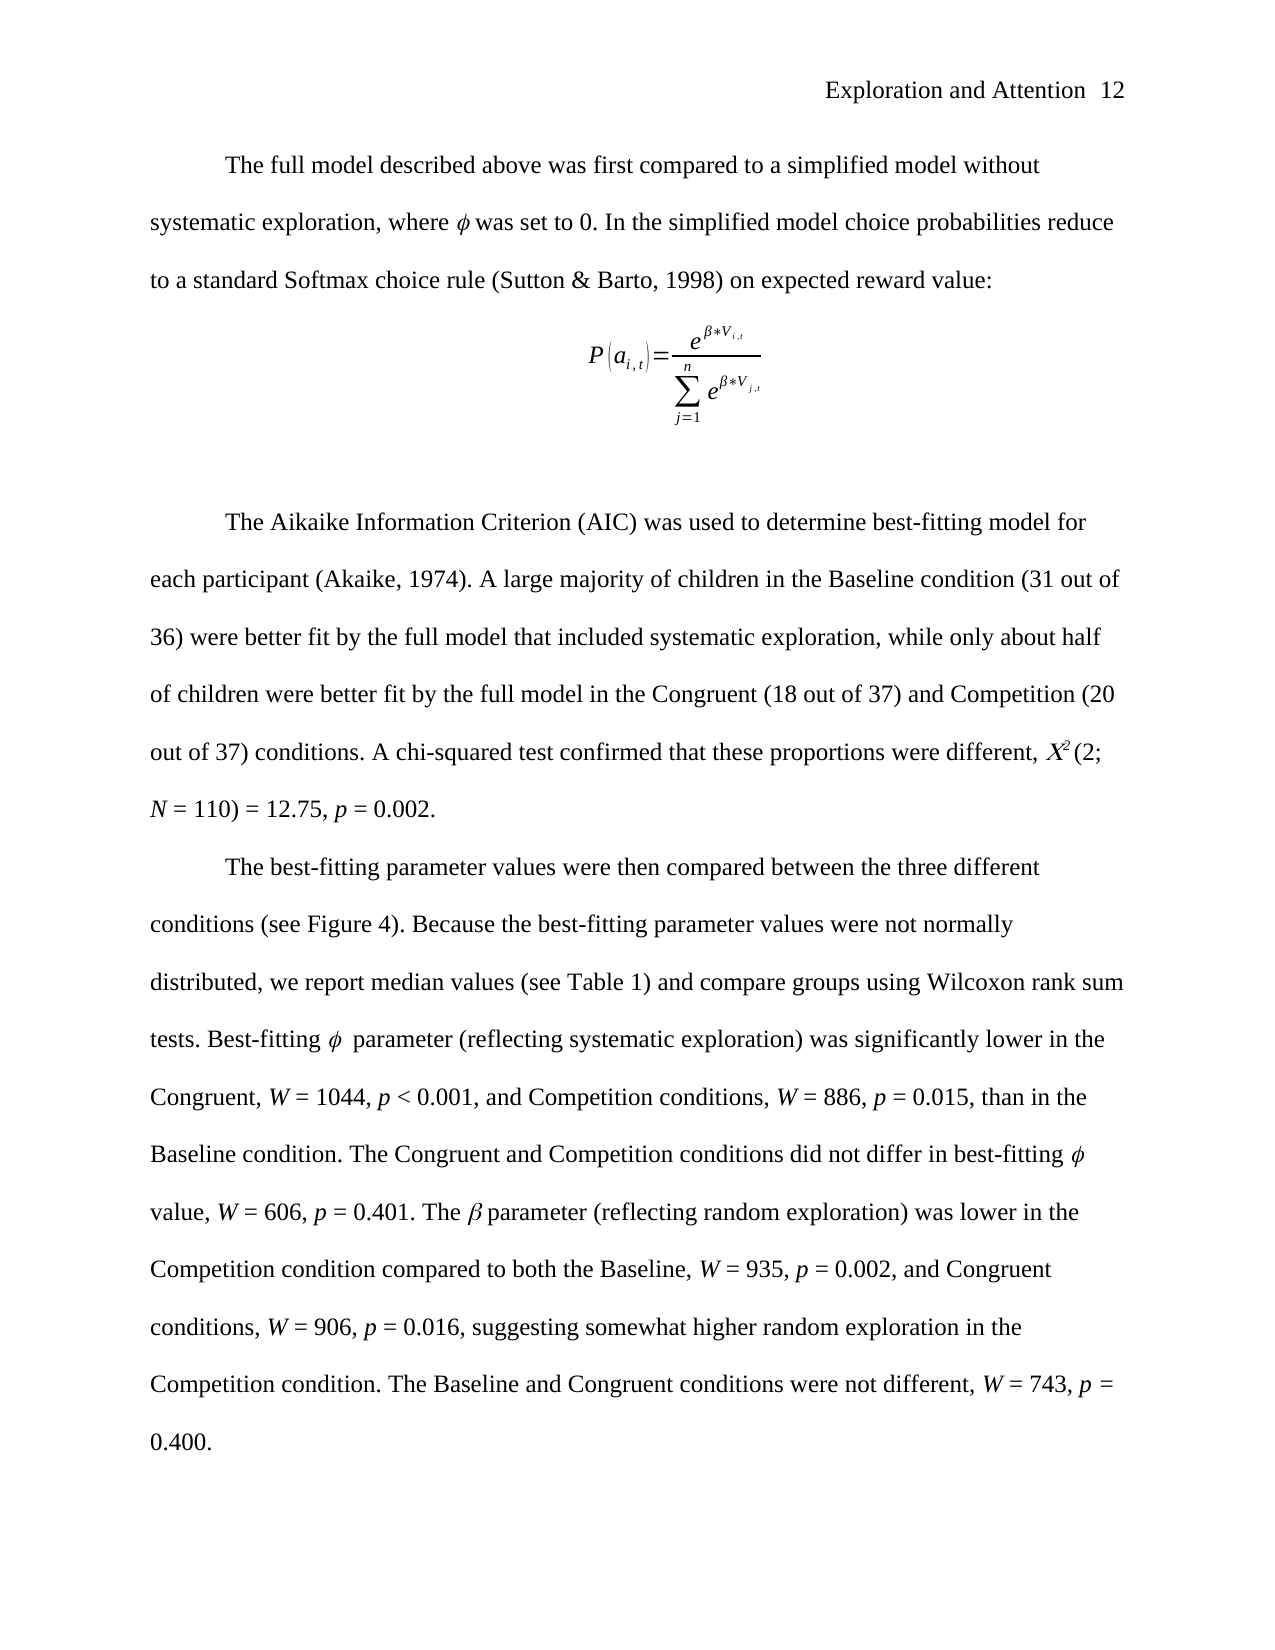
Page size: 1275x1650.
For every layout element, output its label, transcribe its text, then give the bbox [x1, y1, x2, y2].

text The full model described above was first compared to a simplified model without systematic exploration, where was set to 0. In the simplified model choice probabilities reduce to a standard Softmax choice rule (Sutton & Barto, 1998) on expected reward value: [150, 150, 1125, 294]
text The Aikaike Information Criterion (AIC) was used to determine best-fitting model for each participant (Akaike, 1974). A large majority of children in the Baseline condition (31 out of 36) were better fit by the full model that included systematic exploration, while only about half of children were better fit by the full model in the Congruent (18 out of 37) and Competition (20 out of 37) conditions. A chi-squared test confirmed that these proportions were different, 2 (2; N = 110) = 12.75, p = 0.002. [150, 507, 1125, 823]
text The best-fitting parameter values were then compared between the three different conditions (see Figure 4). Because the best-fitting parameter values were not normally distributed, we report median values (see Table 1) and compare groups using Wilcoxon rank sum tests. Best-fitting parameter (reflecting systematic exploration) was significantly lower in the Congruent, W = 1044, p < 0.001, and Competition conditions, W = 886, p = 0.015, than in the Baseline condition. The Congruent and Competition conditions did not differ in best-fitting value, W = 606, p = 0.401. The parameter (reflecting random exploration) was lower in the Competition condition compared to both the Baseline, W = 935, p = 0.002, and Congruent conditions, W = 906, p = 0.016, suggesting somewhat higher random exploration in the Competition condition. The Baseline and Congruent conditions were not different, W = 743, p = 0.400. [150, 852, 1125, 1455]
